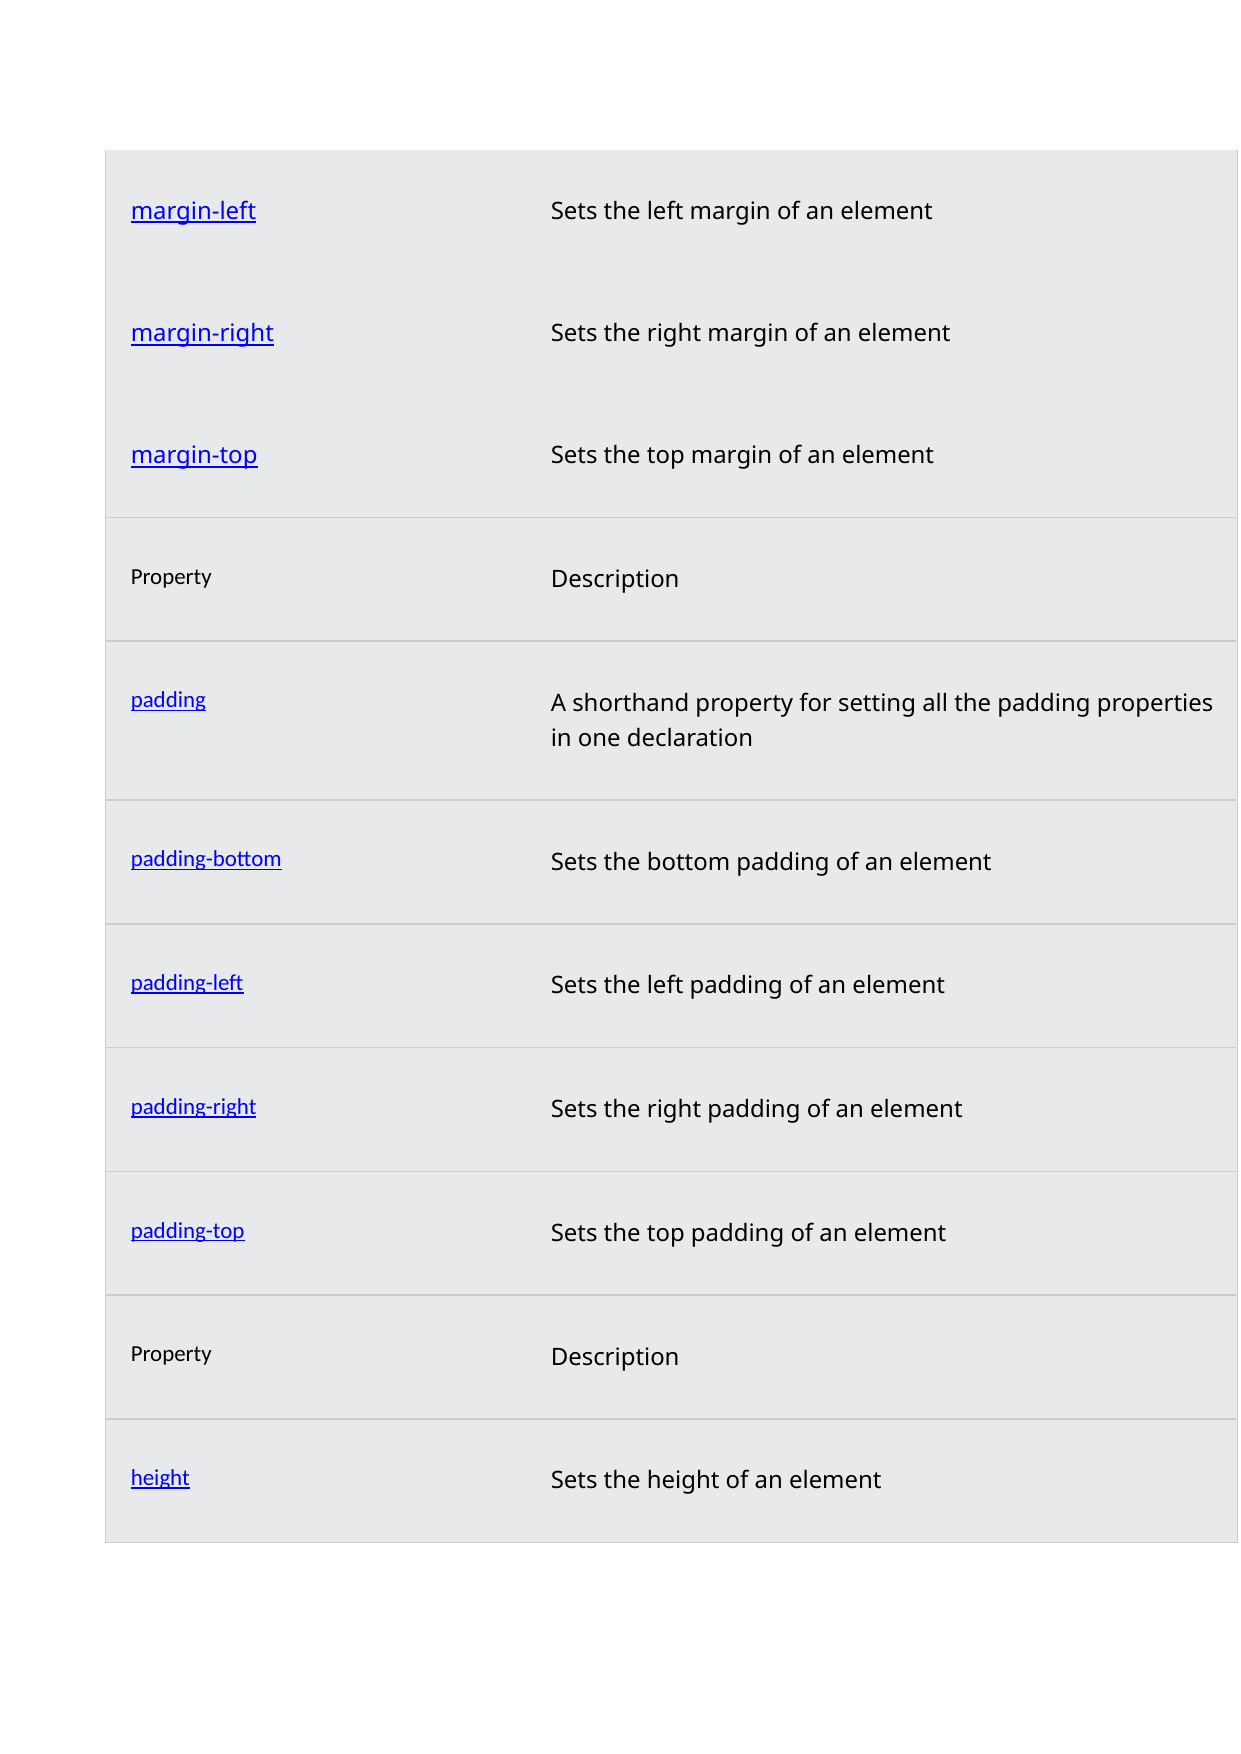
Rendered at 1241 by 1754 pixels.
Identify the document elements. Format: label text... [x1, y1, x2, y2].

table_cell A shorthand property for setting all the padding properties in one declaration [538, 640, 1237, 799]
table_cell padding-bottom [106, 801, 538, 923]
table_cell margin-right [106, 272, 538, 394]
table_cell Sets the bottom padding of an element [538, 799, 1237, 923]
table_cell margin-left [106, 150, 538, 272]
table_cell Description [538, 1294, 1237, 1418]
table_cell Sets the right margin of an element [538, 272, 1237, 394]
table_cell padding-left [106, 925, 538, 1047]
table_cell Description [538, 517, 1237, 640]
table_cell Property [106, 1296, 538, 1418]
table_cell margin-top [106, 394, 538, 517]
table_cell Sets the top margin of an element [538, 394, 1237, 517]
table_cell height [106, 1420, 538, 1542]
table_cell Property [106, 518, 538, 640]
table_cell padding-right [106, 1048, 538, 1171]
table_cell Sets the left margin of an element [538, 150, 1237, 272]
table_cell padding [106, 642, 538, 799]
table_cell Sets the left padding of an element [538, 923, 1237, 1047]
table_cell Sets the right padding of an element [538, 1047, 1237, 1171]
table_cell Sets the height of an element [538, 1418, 1237, 1542]
table_cell Sets the top padding of an element [538, 1171, 1237, 1294]
table_cell padding-top [106, 1172, 538, 1294]
